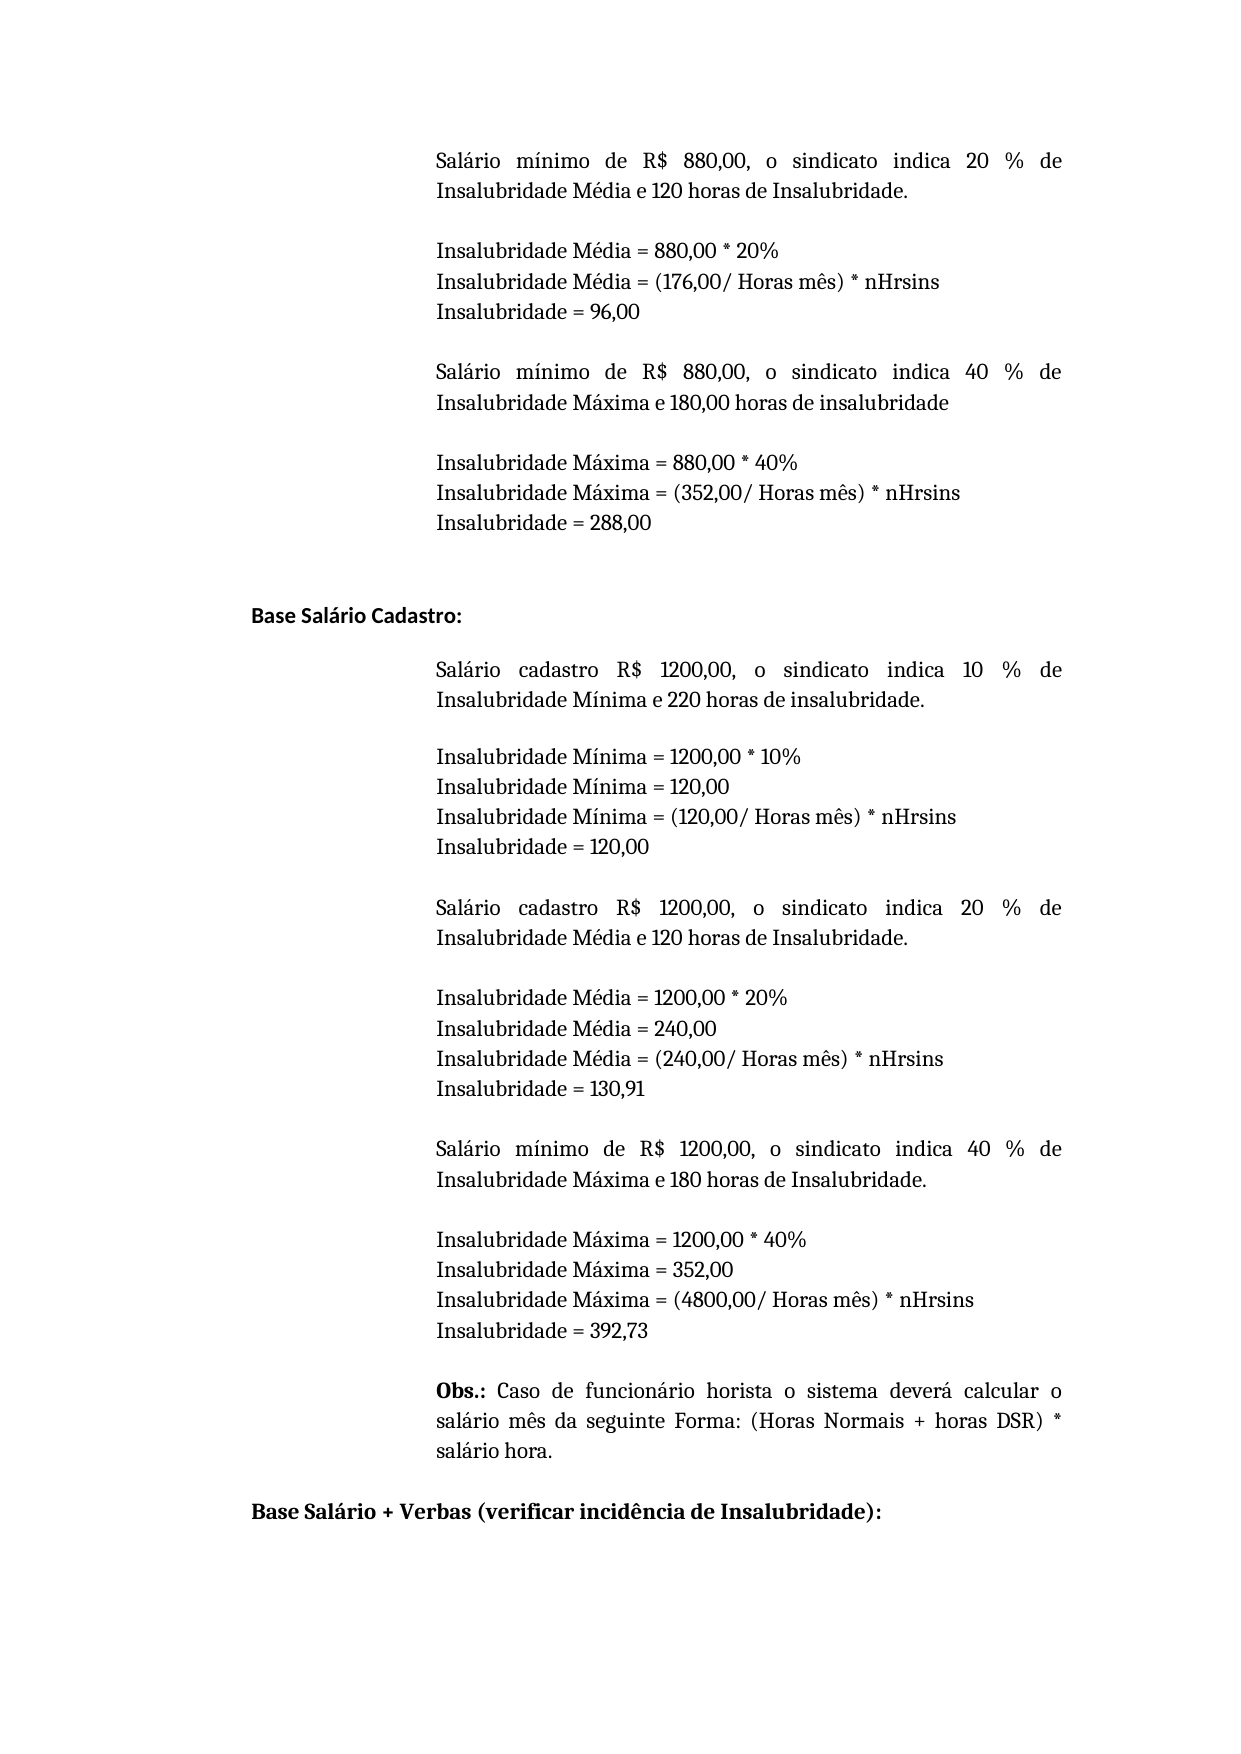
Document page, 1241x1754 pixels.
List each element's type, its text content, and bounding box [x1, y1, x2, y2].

text Base Salário Cadastro: [251, 601, 1063, 629]
list Insalubridade = 288,00 [436, 510, 1063, 536]
list Salário cadastro R$ 1200,00, o sindicato indica 20 % de Insalubridade Média e 120 horas de Insalubridade. [436, 894, 1063, 951]
list Salário mínimo de R$ 880,00, o sindicato indica 40 % de Insalubridade Máxima e 180,00 horas de insalubridade [436, 359, 1063, 416]
list Insalubridade Máxima = (352,00/ Horas mês) * nHrsins [436, 480, 1063, 506]
list Insalubridade Média = (176,00/ Horas mês) * nHrsins [436, 268, 1063, 295]
list Salário mínimo de R$ 1200,00, o sindicato indica 40 % de Insalubridade Máxima e 180 horas de Insalubridade. [436, 1136, 1063, 1193]
list Insalubridade Mínima = (120,00/ Horas mês) * nHrsins [436, 804, 1063, 830]
list Obs.: Caso de funcionário horista o sistema deverá calcular o salário mês da seguinte Forma: (Horas Normais + horas DSR) * salário hora. [436, 1378, 1063, 1465]
list Insalubridade Média = 1200,00 * 20% [436, 985, 1063, 1012]
list Insalubridade Média = 880,00 * 20% [436, 238, 1063, 264]
list Insalubridade = 96,00 [436, 299, 1063, 325]
list Insalubridade Mínima = 1200,00 * 10% [436, 743, 1063, 770]
list Insalubridade Média = (240,00/ Horas mês) * nHrsins [436, 1046, 1063, 1072]
list Insalubridade Mínima = 120,00 [436, 774, 1063, 800]
list Salário cadastro R$ 1200,00, o sindicato indica 10 % de Insalubridade Mínima e 220 horas de insalubridade. [436, 657, 1063, 713]
list Insalubridade = 392,73 [436, 1317, 1063, 1344]
list Insalubridade = 130,91 [436, 1076, 1063, 1102]
list Salário mínimo de R$ 880,00, o sindicato indica 20 % de Insalubridade Média e 120 horas de Insalubridade. [436, 148, 1063, 204]
text Base Salário + Verbas (verificar incidência de Insalubridade): [251, 1499, 1063, 1525]
list Insalubridade Máxima = 880,00 * 40% [436, 450, 1063, 476]
list Insalubridade Média = 240,00 [436, 1015, 1063, 1042]
list Insalubridade Máxima = (4800,00/ Horas mês) * nHrsins [436, 1287, 1063, 1314]
list Insalubridade = 120,00 [436, 834, 1063, 861]
list Insalubridade Máxima = 352,00 [436, 1257, 1063, 1283]
list Insalubridade Máxima = 1200,00 * 40% [436, 1227, 1063, 1253]
